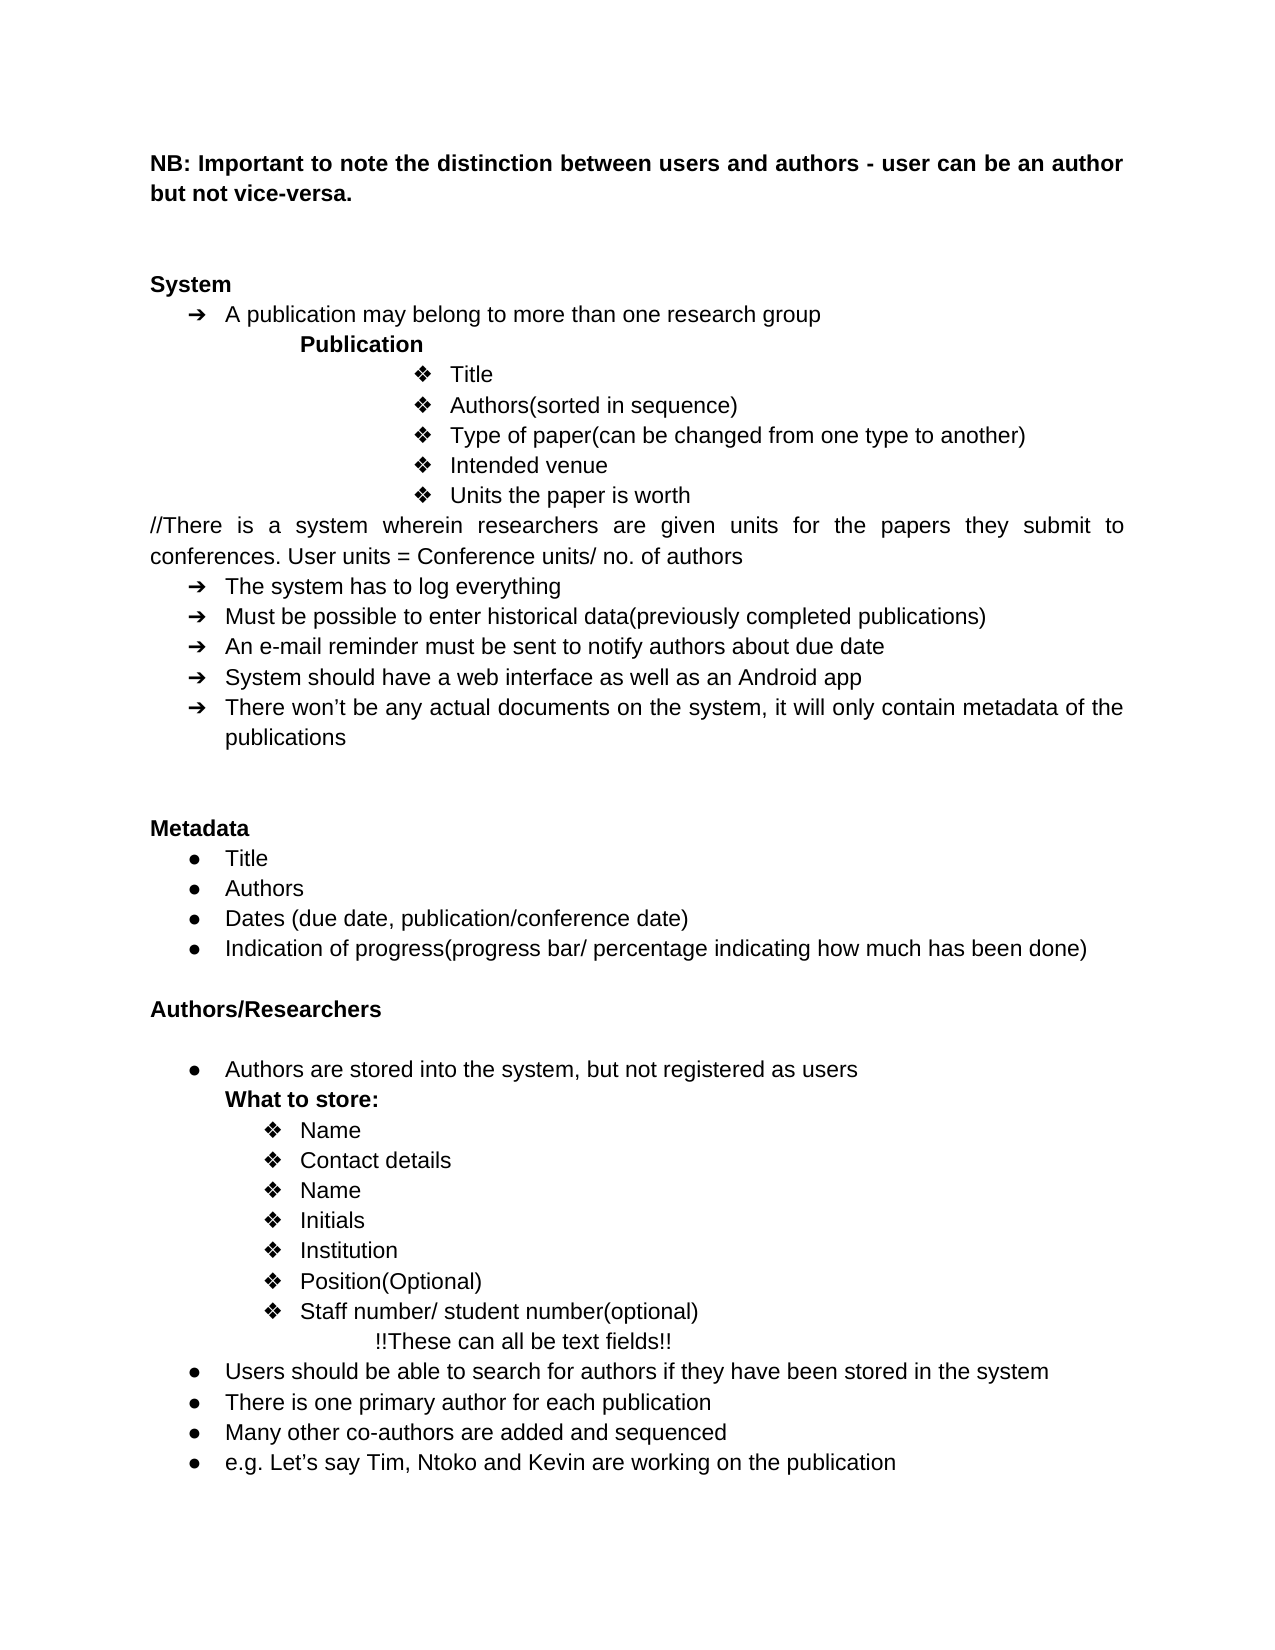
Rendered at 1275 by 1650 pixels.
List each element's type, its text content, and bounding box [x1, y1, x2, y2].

list Name [262, 1117, 1125, 1143]
list System should have a web interface as well as an Android app [187, 663, 1125, 690]
list Must be possible to enter historical data(previously completed publications) [187, 603, 1125, 629]
list There won’t be any actual documents on the system, it will only contain metadata of the publications [187, 694, 1125, 750]
list e.g. Let’s say Tim, Ntoko and Kevin are working on the publication [187, 1449, 1125, 1475]
text !!These can all be text fields!! [300, 1328, 1125, 1354]
text Metadata [150, 814, 1125, 841]
list Title [412, 361, 1125, 388]
list A publication may belong to more than one research group [187, 301, 1125, 327]
list Intended venue [412, 452, 1125, 478]
list Dates (due date, publication/conference date) [187, 905, 1125, 932]
text System [150, 271, 1125, 297]
list Indication of progress(progress bar/ percentage indicating how much has been done) [187, 935, 1125, 962]
list Name [262, 1177, 1125, 1203]
list Type of paper(can be changed from one type to another) [412, 422, 1125, 448]
list Authors are stored into the system, but not registered as users [187, 1056, 1125, 1083]
list Authors(sorted in sequence) [412, 392, 1125, 418]
list Staff number/ student number(optional) [262, 1298, 1125, 1324]
list Initials [262, 1207, 1125, 1234]
text Authors/Researchers [150, 996, 1125, 1022]
text //There is a system wherein researchers are given units for the papers they submit to conferences. User units = Conference units/ no. of authors [150, 512, 1125, 569]
list The system has to log everything [187, 573, 1125, 599]
list Users should be able to search for authors if they have been stored in the system [187, 1358, 1125, 1385]
list Institution [262, 1237, 1125, 1264]
list There is one primary author for each publication [187, 1388, 1125, 1415]
list An e-mail reminder must be sent to notify authors about due date [187, 633, 1125, 660]
list Contact details [262, 1147, 1125, 1173]
text NB: Important to note the distinction between users and authors - user can be an author but not vice-versa. [150, 150, 1125, 207]
text What to store: [150, 1086, 1125, 1113]
list Units the paper is worth [412, 482, 1125, 509]
list Authors [187, 875, 1125, 901]
list Many other co-authors are added and sequenced [187, 1419, 1125, 1445]
text Publication [150, 331, 1125, 358]
list Position(Optional) [262, 1268, 1125, 1294]
list Title [187, 845, 1125, 871]
